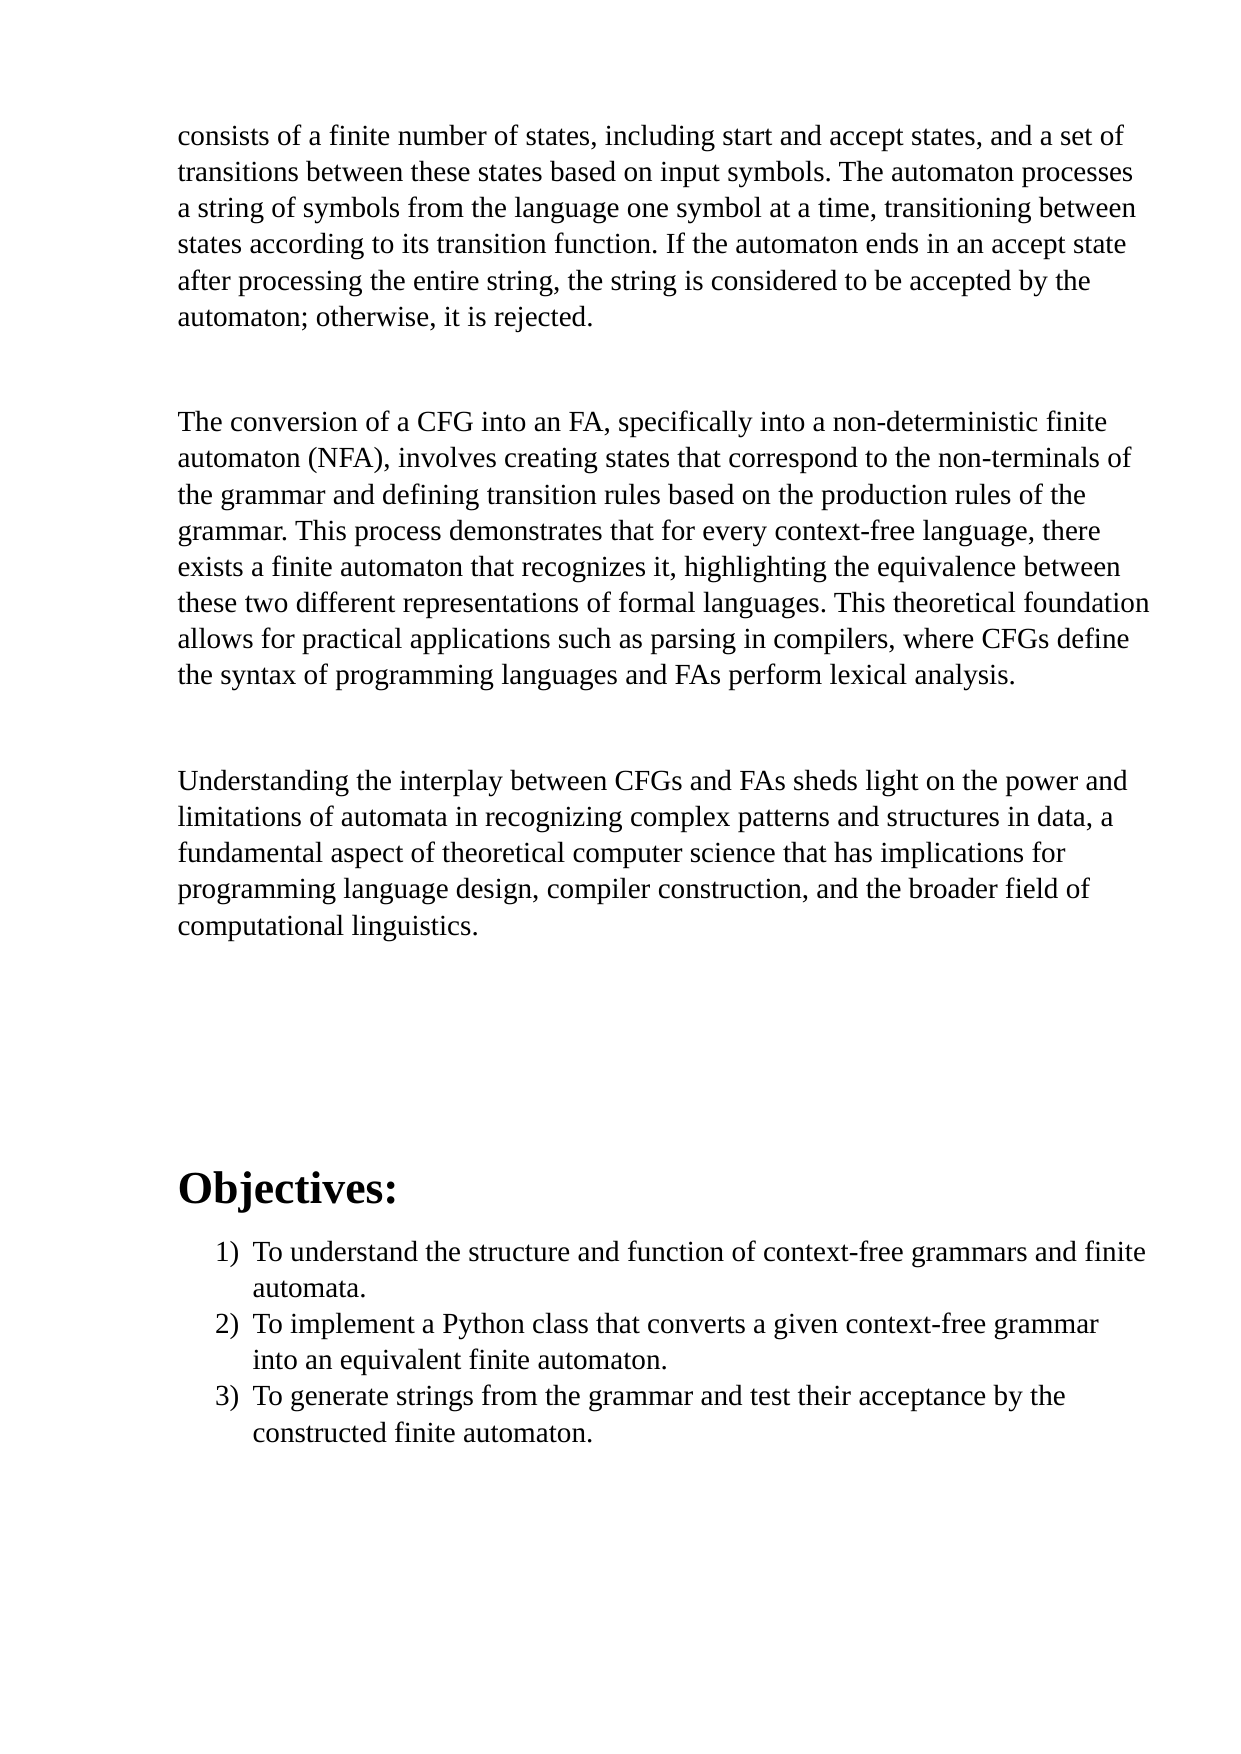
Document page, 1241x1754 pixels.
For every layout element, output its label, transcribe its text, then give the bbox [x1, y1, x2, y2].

text Understanding the interplay between CFGs and FAs sheds light on the power and limitations of automata in recognizing complex patterns and structures in data, a fundamental aspect of theoretical computer science that has implications for programming language design, compiler construction, and the broader field of computational linguistics. [177, 763, 1152, 941]
list To generate strings from the grammar and test their acceptance by the constructed finite automaton. [215, 1378, 1152, 1448]
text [177, 118, 1152, 332]
list To understand the structure and function of context-free grammars and finite automata. [215, 1234, 1152, 1304]
text Objectives: [177, 1160, 1152, 1213]
list To implement a Python class that converts a given context-free grammar into an equivalent finite automaton. [215, 1306, 1152, 1376]
text The conversion of a CFG into an FA, specifically into a non-deterministic finite automaton (NFA), involves creating states that correspond to the non-terminals of the grammar and defining transition rules based on the production rules of the grammar. This process demonstrates that for every context-free language, there exists a finite automaton that recognizes it, highlighting the equivalence between these two different representations of formal languages. This theoretical foundation allows for practical applications such as parsing in compilers, where CFGs define the syntax of programming languages and FAs perform lexical analysis. [177, 404, 1152, 691]
